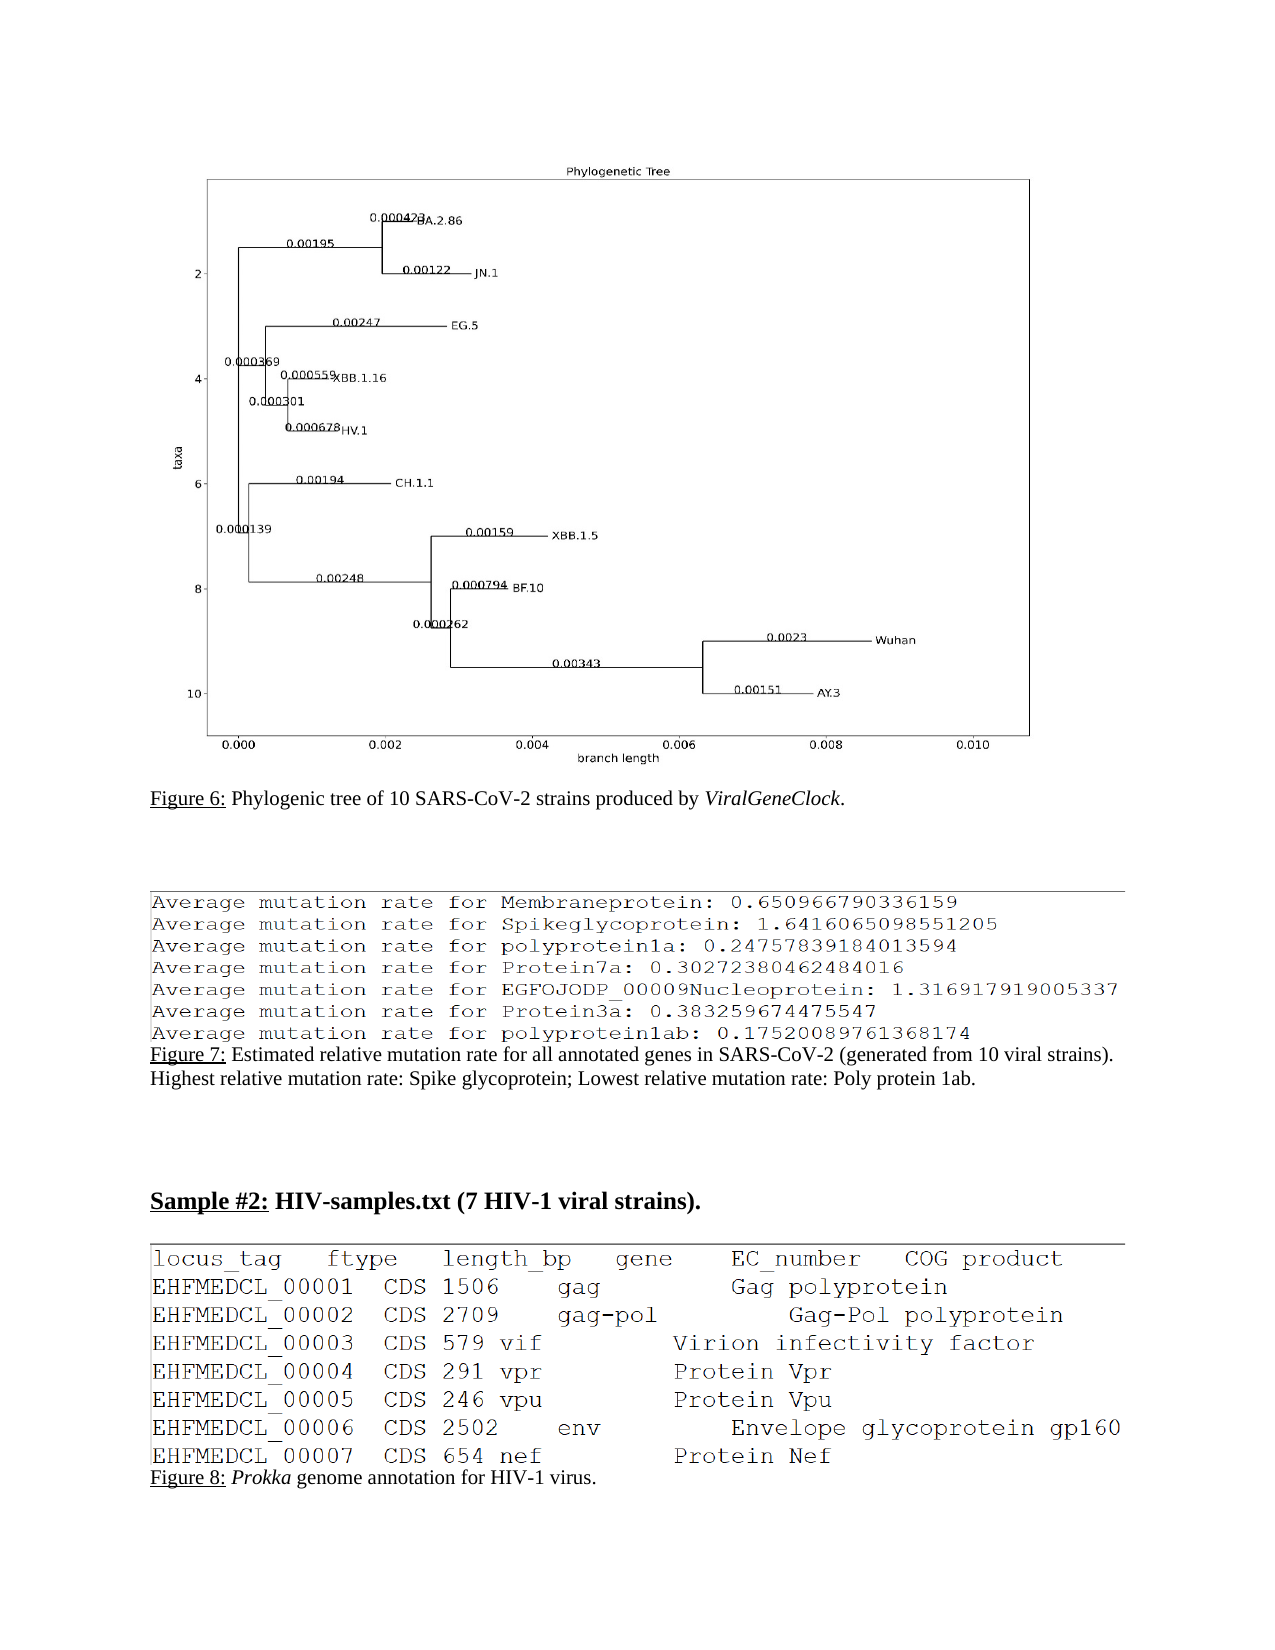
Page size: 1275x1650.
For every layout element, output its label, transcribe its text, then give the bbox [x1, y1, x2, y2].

picture [150, 150, 1061, 786]
text Figure 8: Prokka genome annotation for HIV-1 virus. [150, 1465, 1125, 1489]
picture [150, 1243, 1125, 1465]
picture [150, 891, 1125, 1042]
text Figure 7: Estimated relative mutation rate for all annotated genes in SARS-CoV-2 (generated from 10 viral strains). Highest relative mutation rate: Spike glycoprotein; Lowest relative mutation rate: Poly protein 1ab. [150, 1042, 1125, 1089]
text Sample #2: HIV-samples.txt (7 HIV-1 viral strains). [150, 1186, 1125, 1214]
text Figure 6: Phylogenic tree of 10 SARS-CoV-2 strains produced by ViralGeneClock. [150, 786, 1125, 810]
